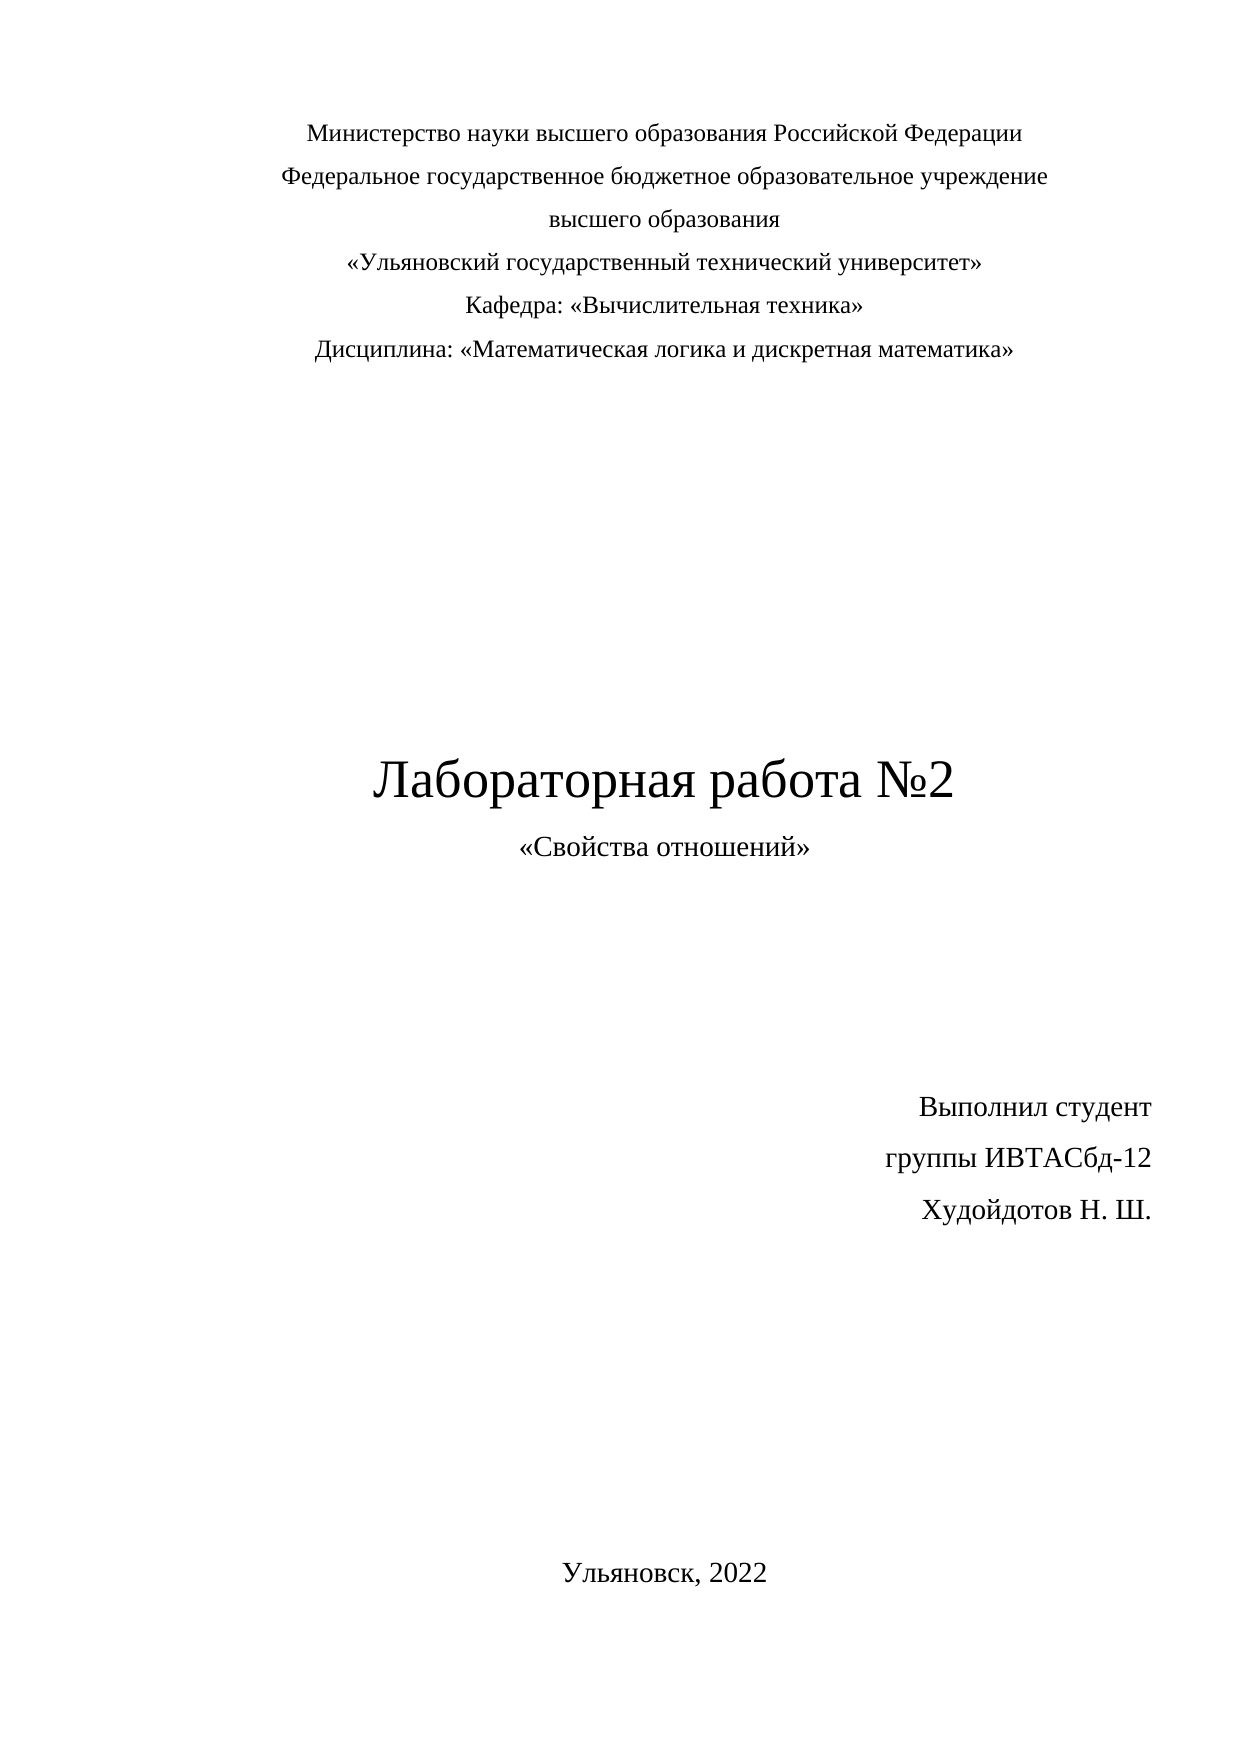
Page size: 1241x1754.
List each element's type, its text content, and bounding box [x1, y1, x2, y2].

text Дисциплина: «Математическая логика и дискретная математика» [177, 334, 1152, 362]
text Федеральное государственное бюджетное образовательное учреждение [177, 161, 1152, 190]
text Ульяновск, 2022 [177, 1556, 1152, 1589]
text Министерство науки высшего образования Российской Федерации [177, 118, 1152, 147]
text Кафедра: «Вычислительная техника» [177, 291, 1152, 319]
text Выполнил студент [177, 1089, 1152, 1122]
text Худойдотов Н. Ш. [177, 1192, 1152, 1226]
text Лабораторная работа №2 [177, 747, 1152, 810]
text группы ИВТАСбд-12 [177, 1141, 1152, 1174]
text «Ульяновский государственный технический университет» [177, 247, 1152, 276]
text «Свойства отношений» [177, 829, 1152, 863]
text высшего образования [177, 204, 1152, 233]
